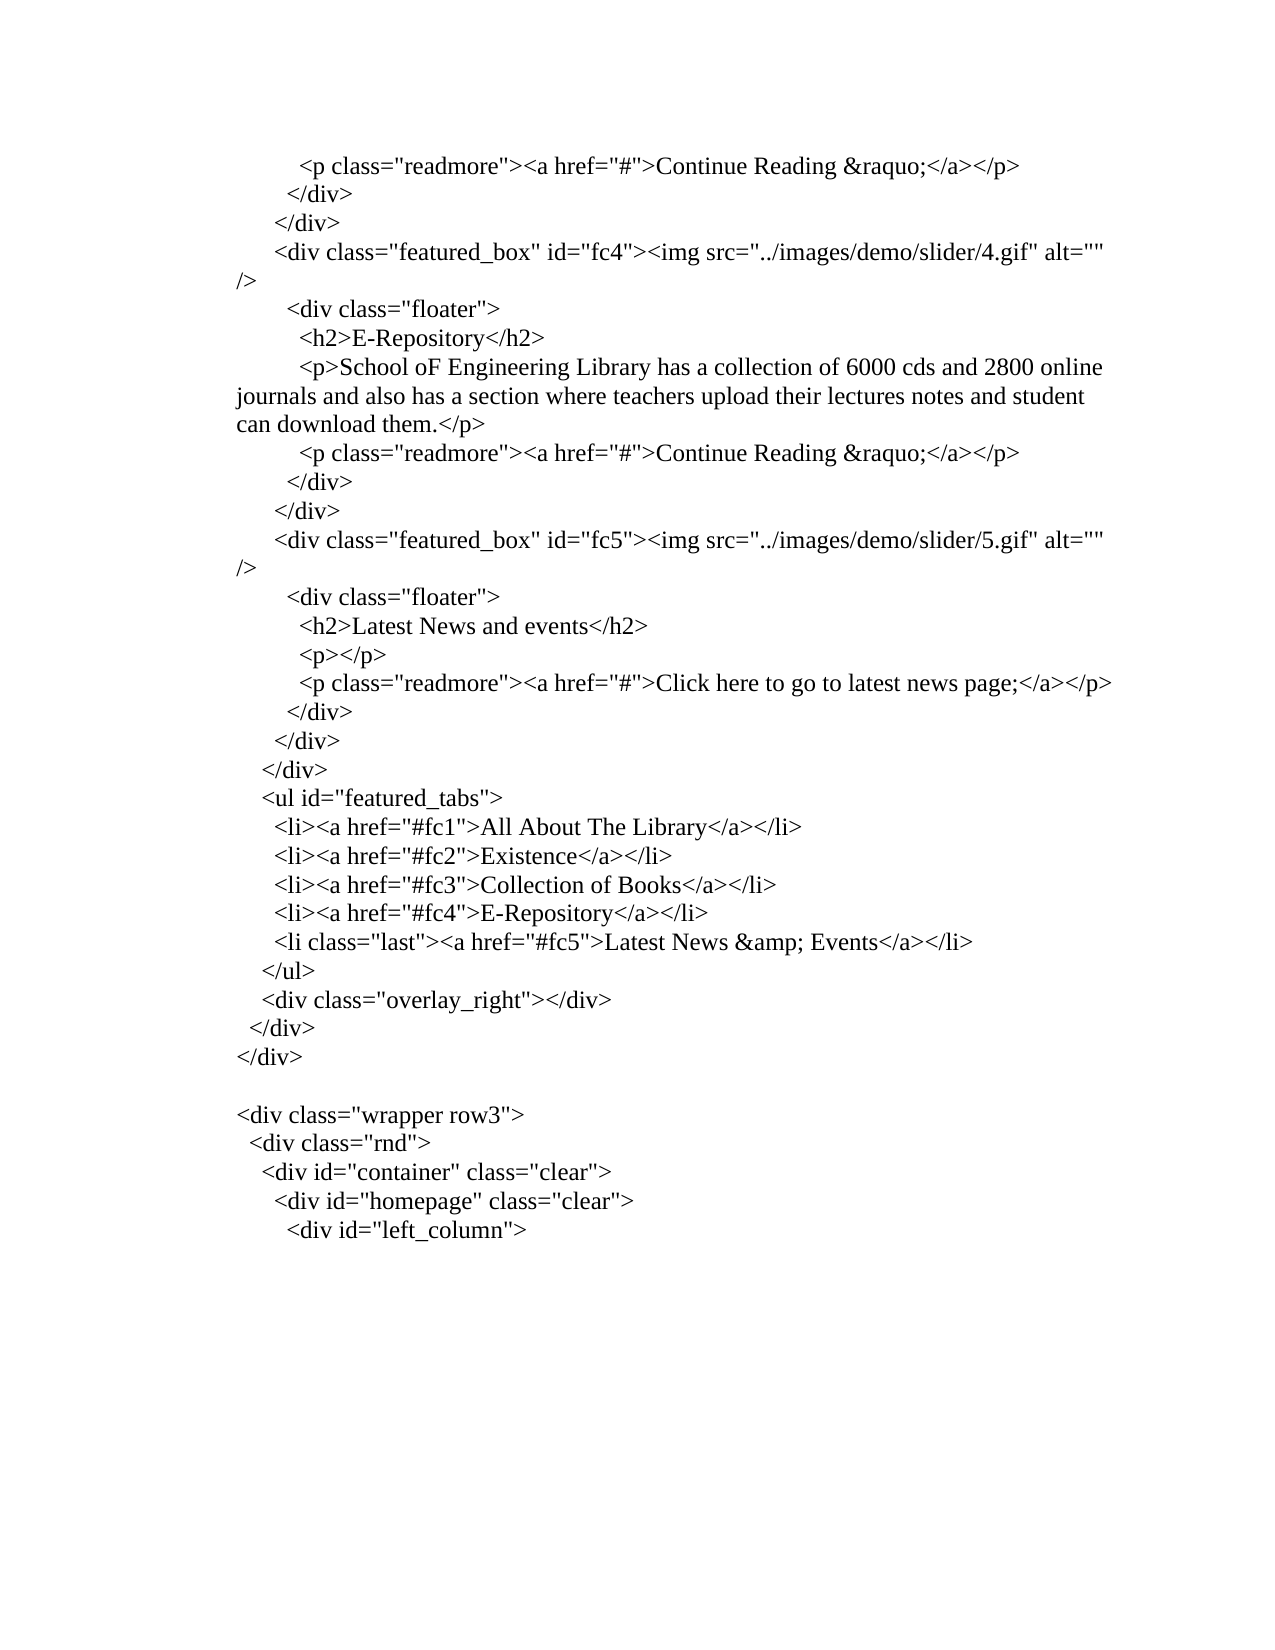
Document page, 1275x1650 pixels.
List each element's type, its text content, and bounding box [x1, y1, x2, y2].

text </div> [248, 1013, 1192, 1042]
text <li><a href="#fc4">E-Repository</a></li> [273, 898, 1192, 927]
text <div id="left_column"> [286, 1215, 1192, 1244]
text </div> [273, 496, 1192, 525]
text <div class="floater"> [286, 582, 1192, 611]
text <p>School oF Engineering Library has a collection of 6000 cds and 2800 online [298, 352, 1192, 381]
text <div class="featured_box" id="fc4"><img src="../images/demo/slider/4.gif" alt="" [273, 237, 1192, 266]
text <li class="last"><a href="#fc5">Latest News &amp; Events</a></li> [273, 927, 1192, 956]
text <p></p> [298, 640, 1192, 668]
text <p class="readmore"><a href="#">Click here to go to latest news page;</a></p> [298, 668, 1192, 697]
text <div id="homepage" class="clear"> [273, 1186, 1192, 1215]
text </div> [286, 179, 1192, 208]
text </ul> [261, 956, 1192, 985]
text <li><a href="#fc2">Existence</a></li> [273, 841, 1192, 870]
text <li><a href="#fc1">All About The Library</a></li> [273, 812, 1192, 841]
text /> [236, 553, 1192, 582]
text </div> [261, 755, 1192, 783]
text /> [236, 266, 1192, 294]
text <h2>E-Repository</h2> [298, 323, 1192, 352]
text <div class="overlay_right"></div> [261, 985, 1192, 1013]
text </div> [286, 697, 1192, 726]
text <div id="container" class="clear"> [261, 1157, 1192, 1186]
text journals and also has a section where teachers upload their lectures notes and student can download them.</p> [236, 381, 1087, 438]
text <div class="floater"> [286, 294, 1192, 323]
text <p class="readmore"><a href="#">Continue Reading &raquo;</a></p> [298, 438, 1192, 467]
text <div class="wrapper row3"> [236, 1100, 1192, 1128]
text </div> [236, 1042, 1192, 1071]
text </div> [273, 726, 1192, 755]
text </div> [286, 467, 1192, 496]
text <div class="featured_box" id="fc5"><img src="../images/demo/slider/5.gif" alt="" [273, 525, 1192, 553]
text <h2>Latest News and events</h2> [298, 611, 1192, 640]
text <div class="rnd"> [248, 1128, 1192, 1157]
text <p class="readmore"><a href="#">Continue Reading &raquo;</a></p> [298, 151, 1192, 179]
text <ul id="featured_tabs"> [261, 783, 1192, 812]
text </div> [273, 208, 1192, 237]
text <li><a href="#fc3">Collection of Books</a></li> [273, 870, 1192, 898]
